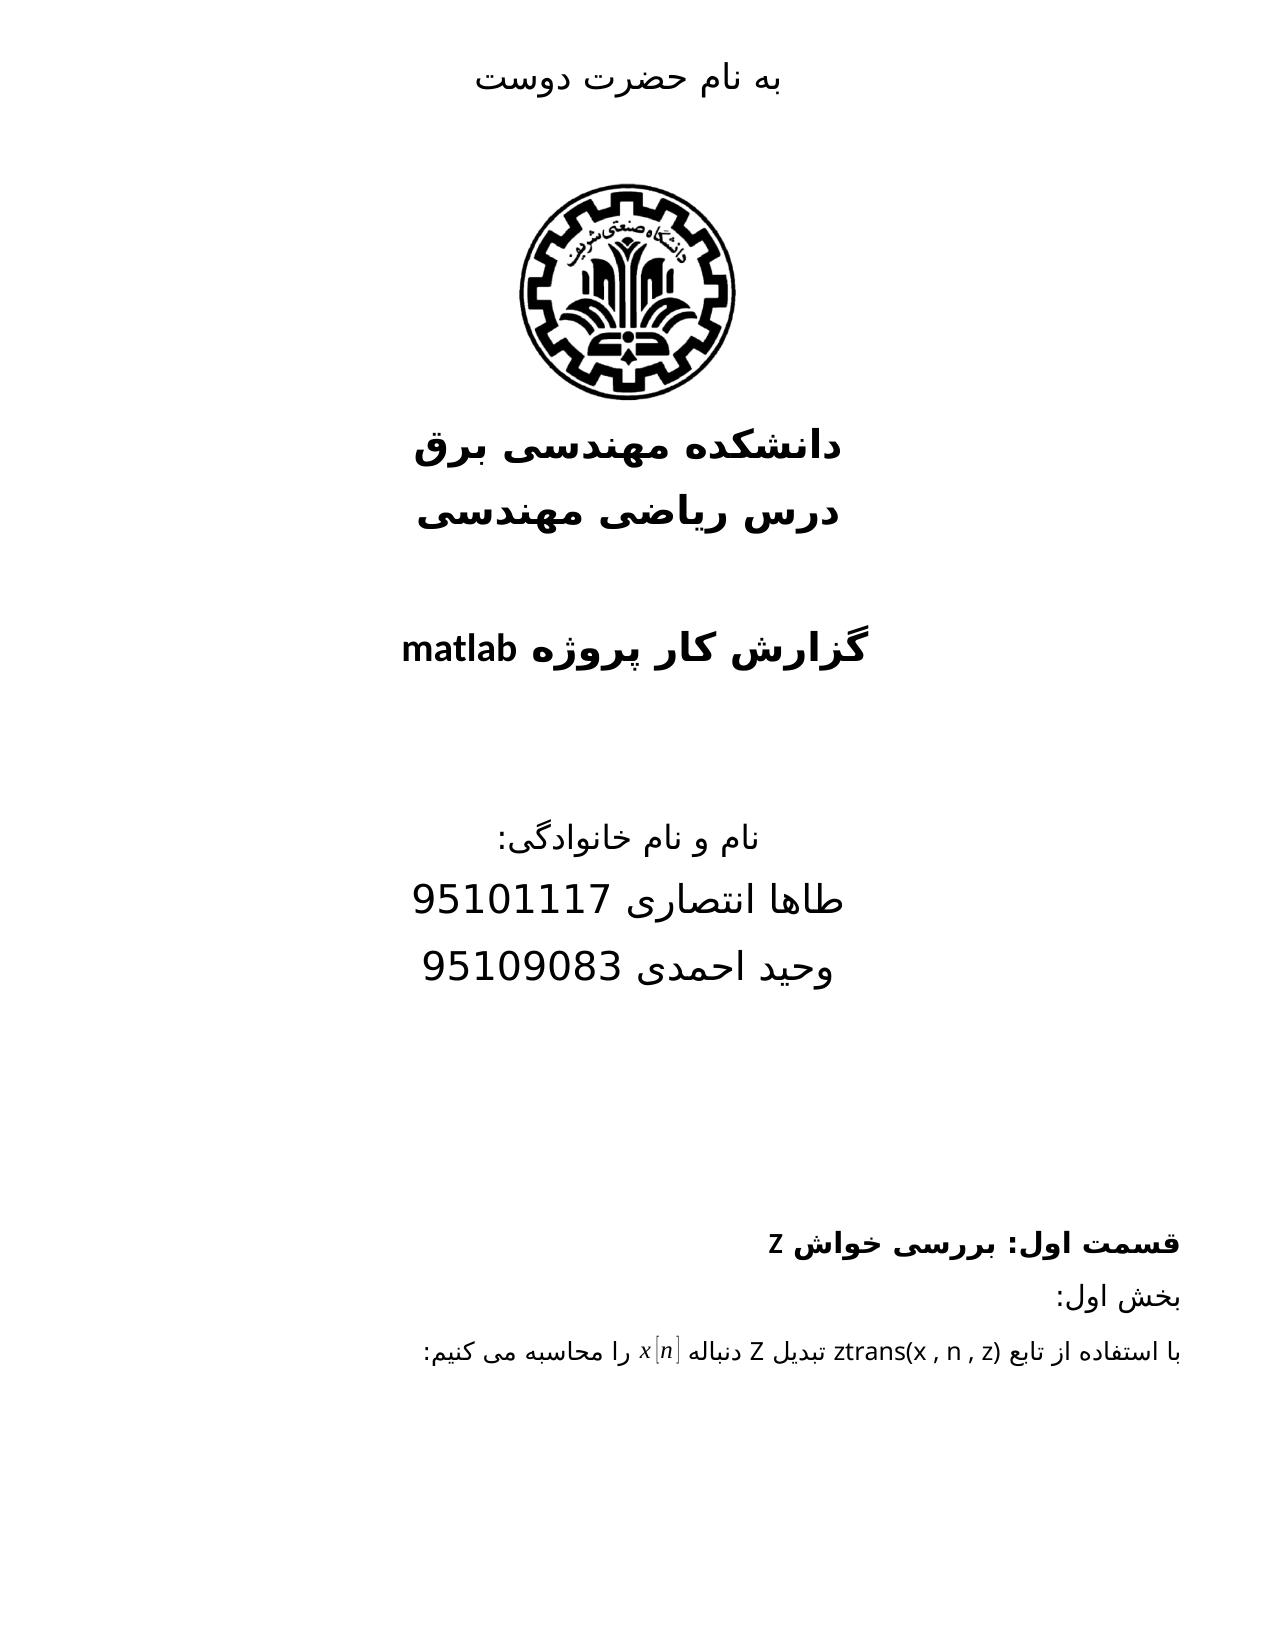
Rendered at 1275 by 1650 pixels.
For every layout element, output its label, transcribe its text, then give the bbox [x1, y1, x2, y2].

picture [517, 183, 739, 403]
text قسمت اول: بررسی خواش Z [75, 1225, 1181, 1260]
text به نام حضرت دوست [75, 56, 1181, 97]
text طاها انتصاری 95101117 [75, 877, 1181, 923]
text بخش اول: [75, 1280, 1181, 1314]
text دانشکده مهندسی برق [75, 421, 1181, 467]
text با استفاده از تابع ztrans(x , n , z) تبدیل Z دنباله را محاسبه می کنیم: [75, 1333, 1181, 1367]
text گزارش کار پروژه matlab [75, 623, 1181, 671]
text نام و نام خانوادگی: [75, 818, 1181, 857]
text درس ریاضی مهندسی [75, 488, 1181, 534]
text وحید احمدی 95109083 [75, 943, 1181, 989]
